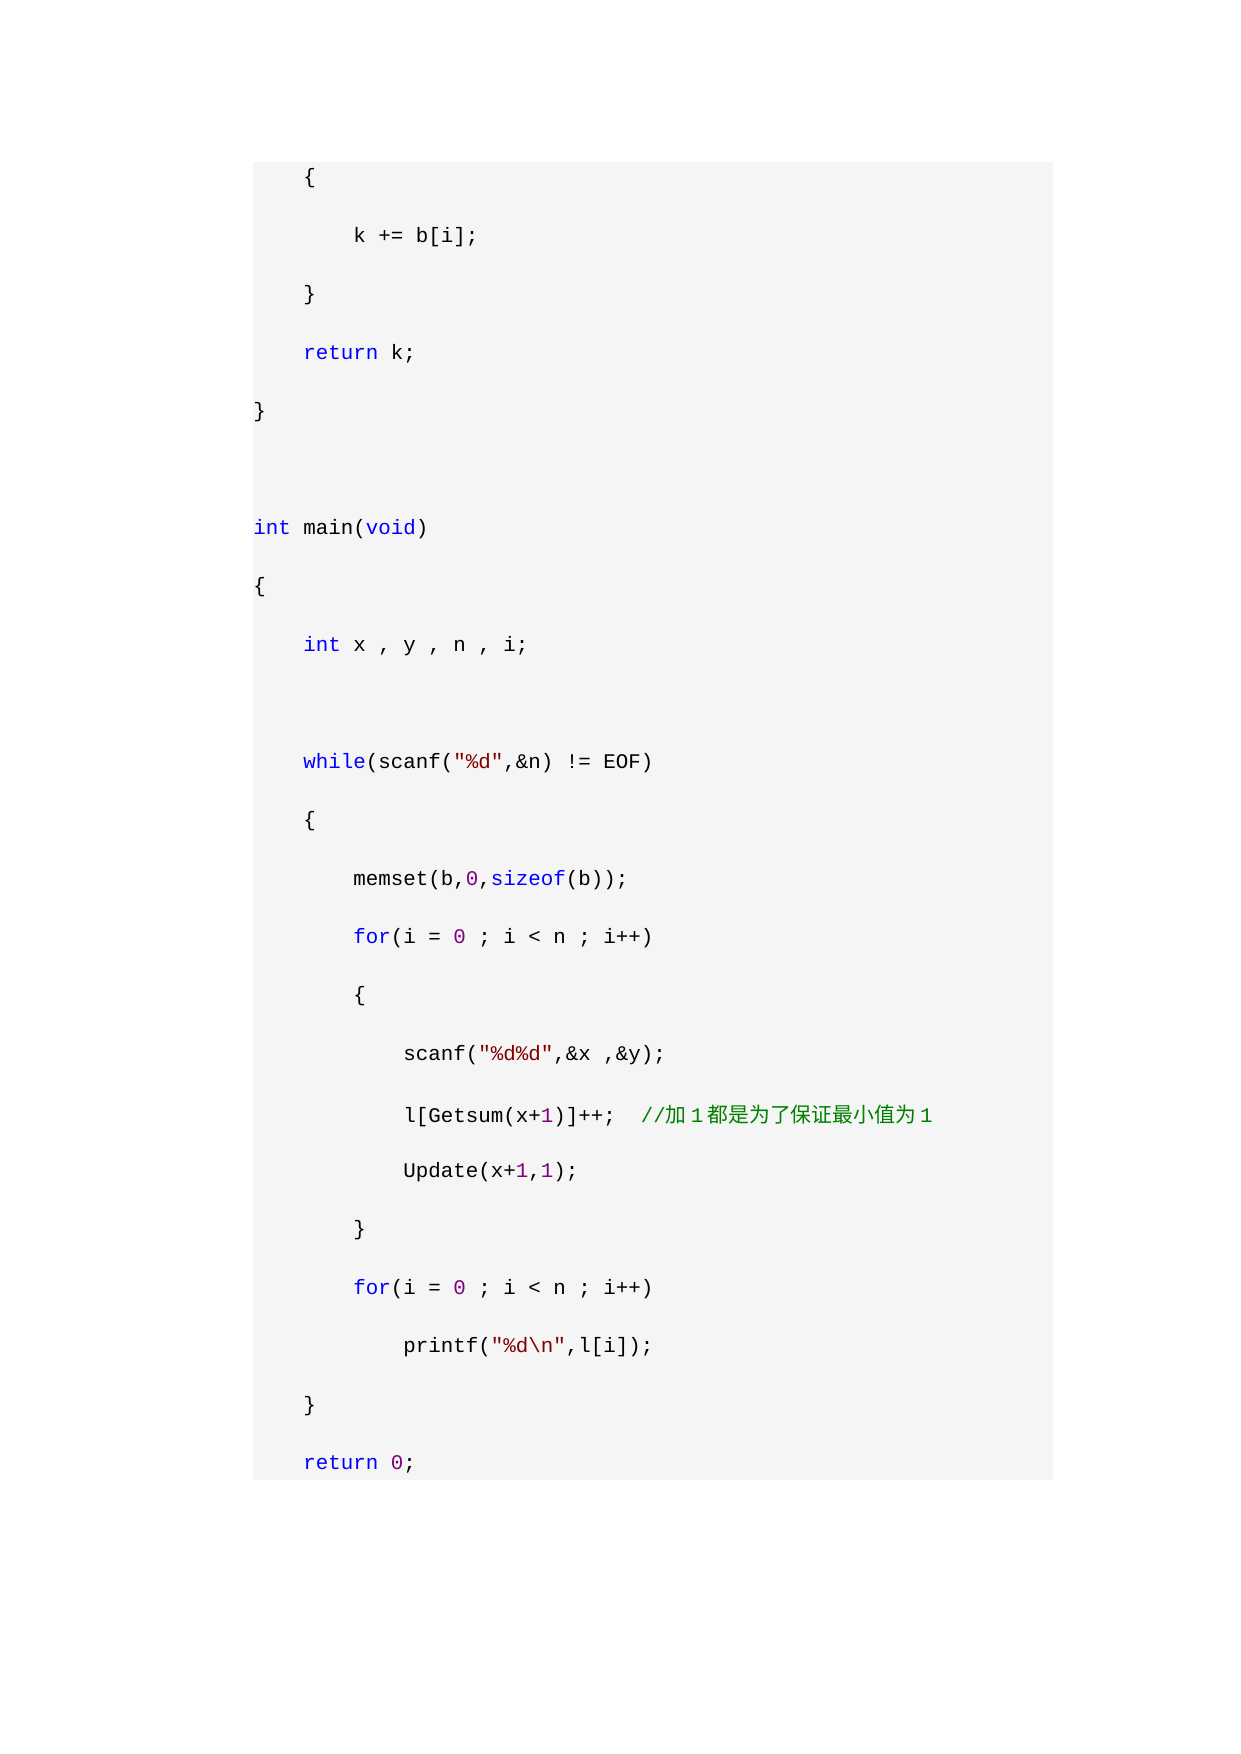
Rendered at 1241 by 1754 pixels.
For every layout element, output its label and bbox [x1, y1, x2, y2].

text [253, 162, 1053, 1480]
